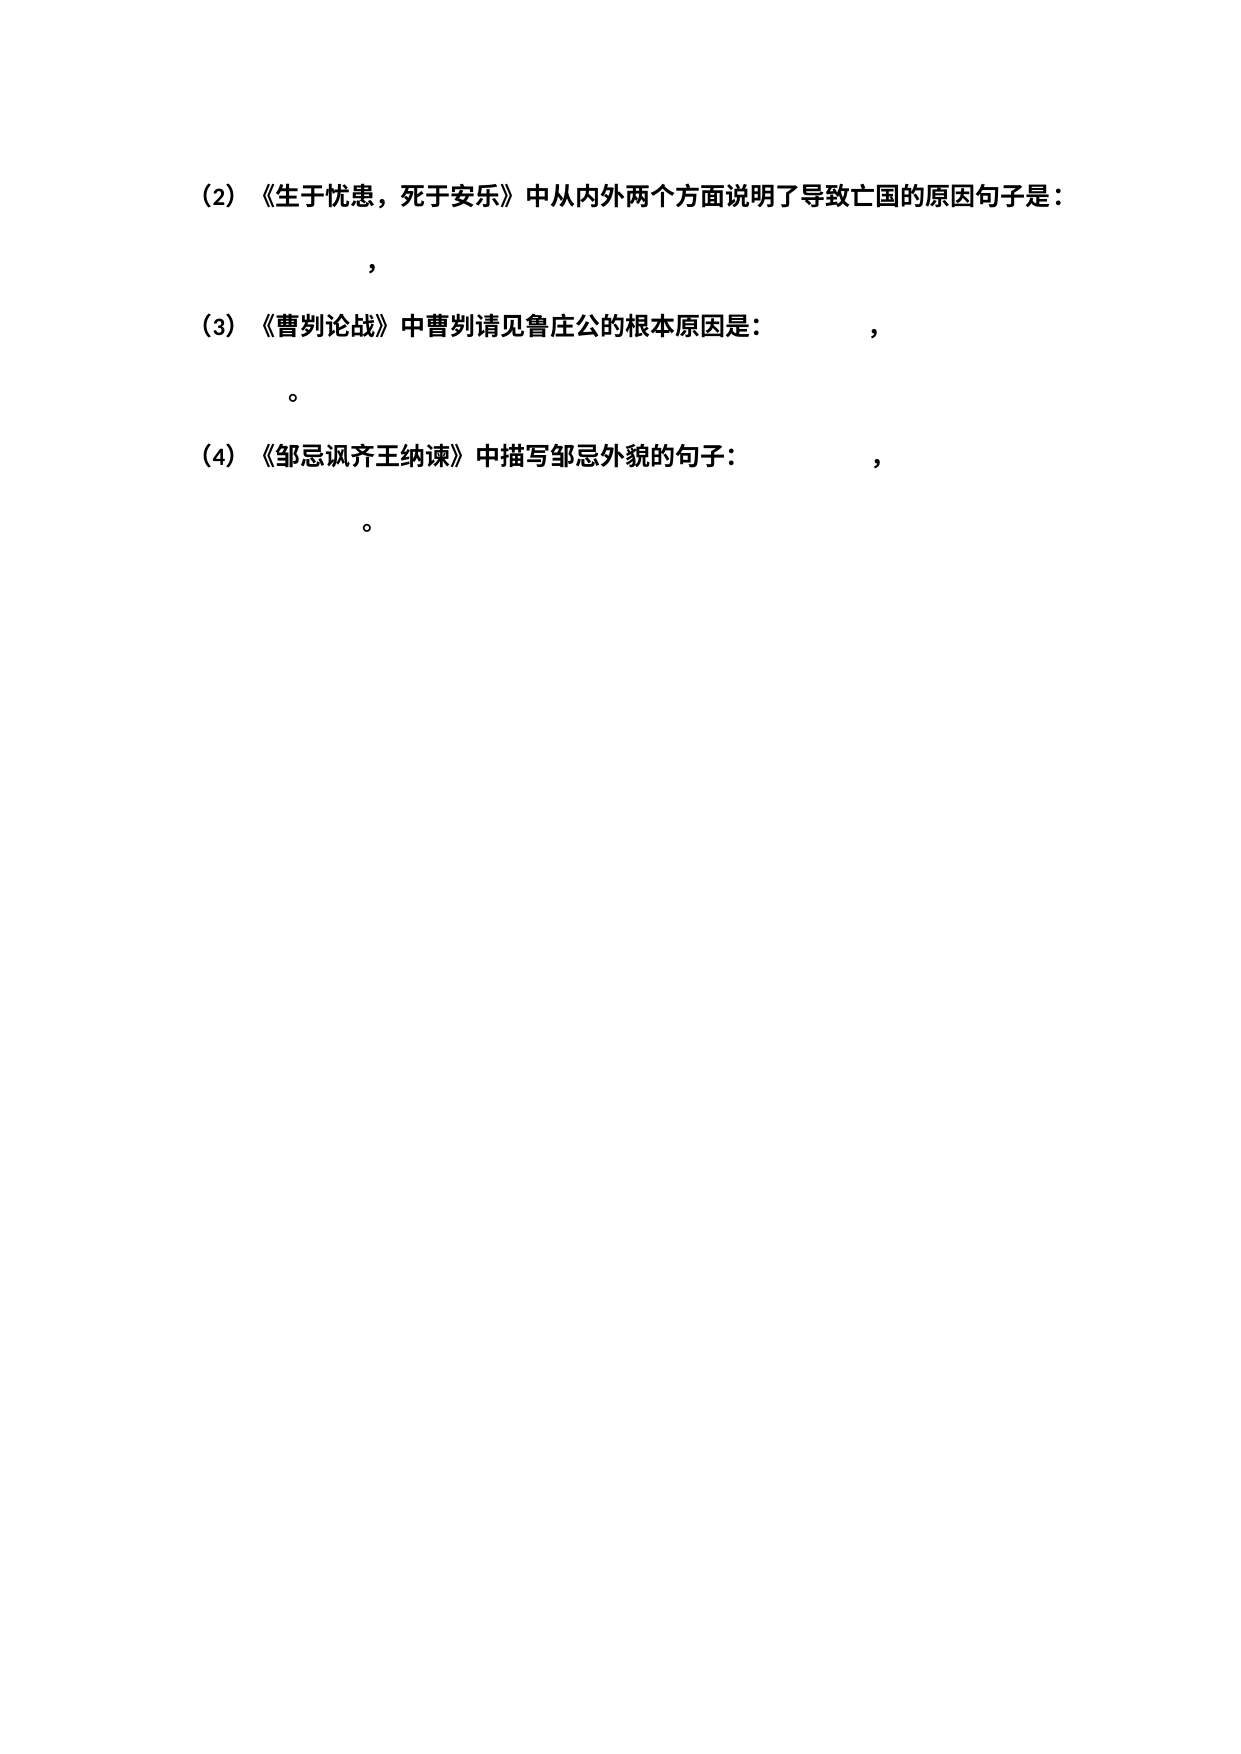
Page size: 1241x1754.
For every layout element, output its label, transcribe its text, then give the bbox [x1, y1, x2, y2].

text （4）《邹忌讽齐王纳谏》中描写邹忌外貌的句子： ， [187, 422, 1053, 487]
text （3）《曹刿论战》中曹刿请见鲁庄公的根本原因是： ， [187, 292, 1053, 357]
text 。 [187, 487, 1053, 552]
text 。 [187, 357, 1053, 422]
text （2）《生于忧患，死于安乐》中从内外两个方面说明了导致亡国的原因句子是： ， [187, 162, 1053, 292]
